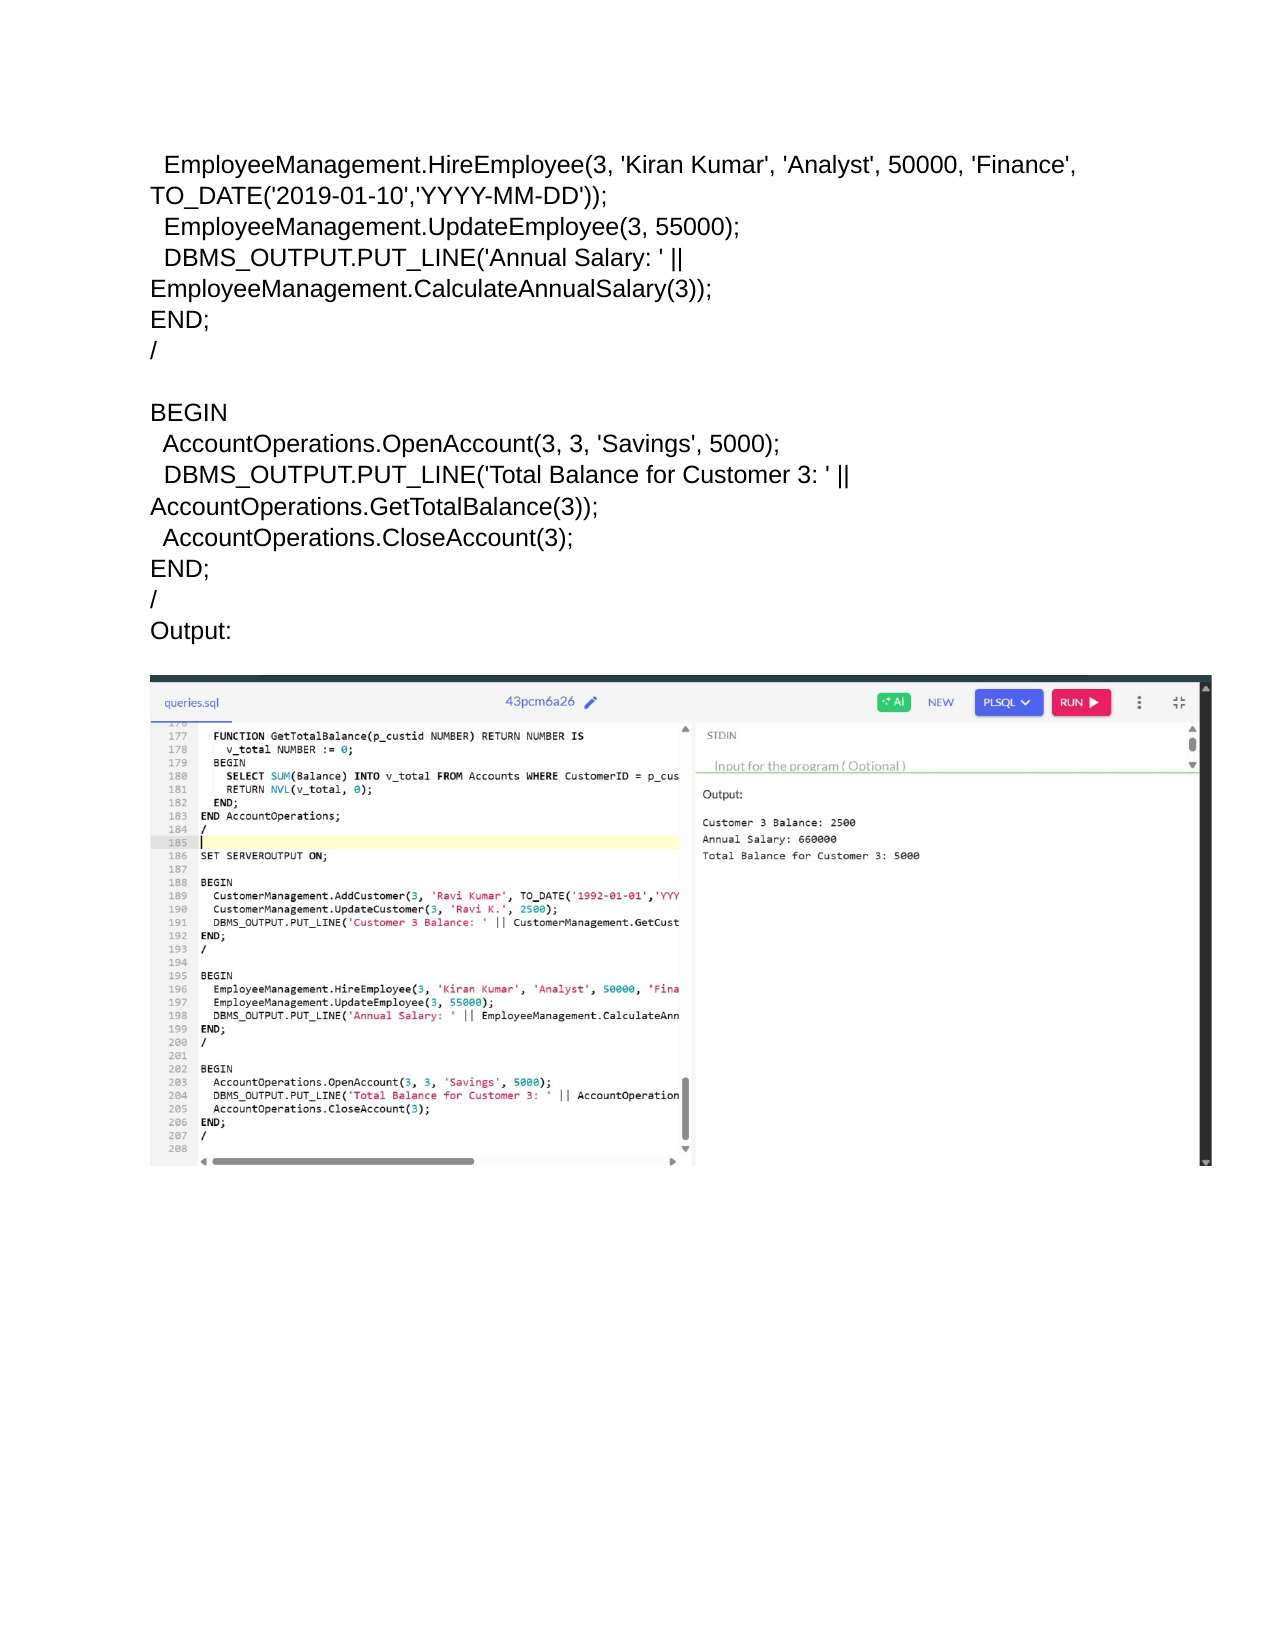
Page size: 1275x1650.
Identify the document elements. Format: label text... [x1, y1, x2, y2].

text AccountOperations.CloseAccount(3); [150, 522, 1125, 551]
text DBMS_OUTPUT.PUT_LINE('Total Balance for Customer 3: ' || AccountOperations.GetTotalBalance(3)); [150, 460, 1125, 520]
text / [150, 336, 1125, 365]
text BEGIN [150, 398, 1125, 427]
text Output: [150, 616, 1125, 644]
text END; [150, 305, 1125, 334]
text DBMS_OUTPUT.PUT_LINE('Annual Salary: ' || EmployeeManagement.CalculateAnnualSalary(3)); [150, 243, 1125, 303]
picture [150, 675, 1212, 1166]
text / [150, 584, 1125, 613]
text EmployeeManagement.UpdateEmployee(3, 55000); [150, 212, 1125, 241]
text EmployeeManagement.HireEmployee(3, 'Kiran Kumar', 'Analyst', 50000, 'Finance', TO_DATE('2019-01-10','YYYY-MM-DD')); [150, 150, 1125, 210]
text END; [150, 553, 1125, 582]
text AccountOperations.OpenAccount(3, 3, 'Savings', 5000); [150, 429, 1125, 458]
